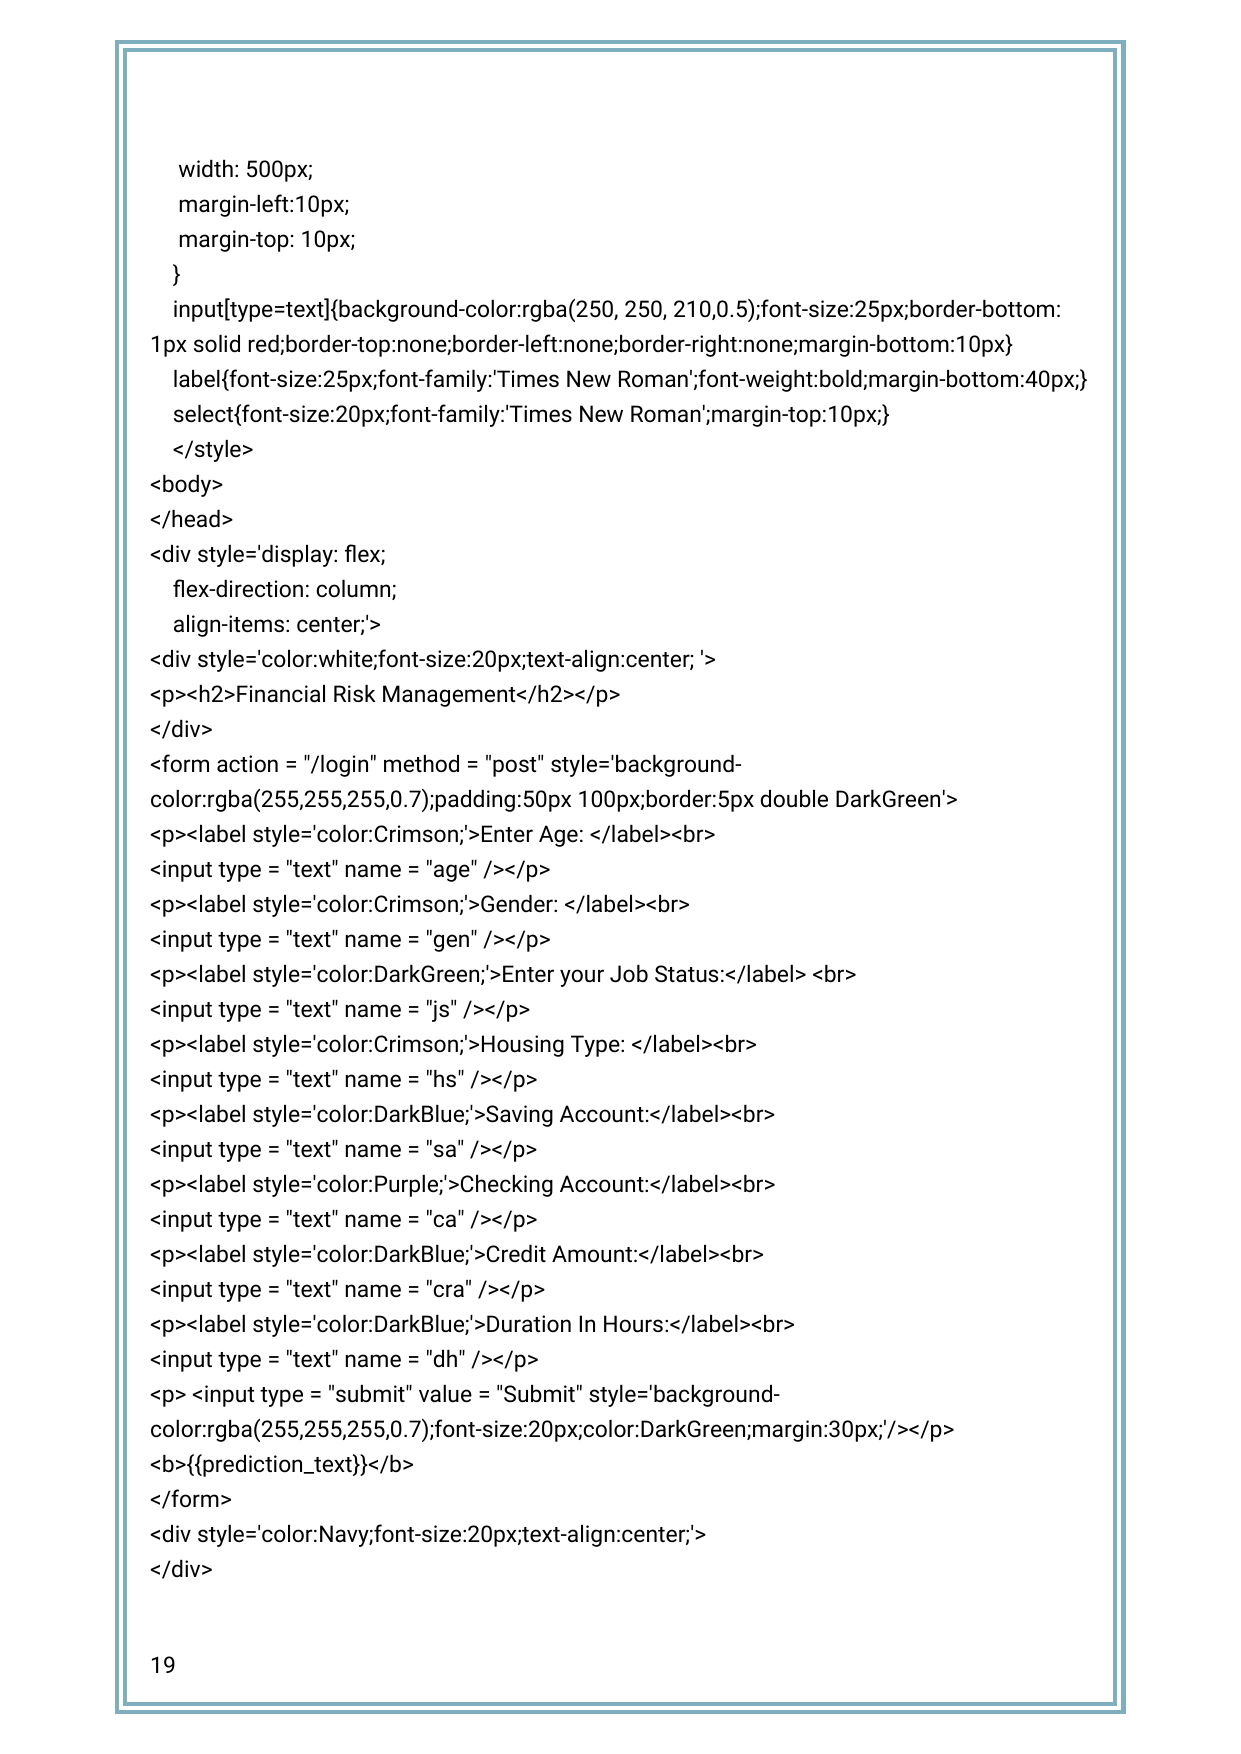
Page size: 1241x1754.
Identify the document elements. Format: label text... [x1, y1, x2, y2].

text width: 500px; [150, 150, 1090, 185]
text <p><h2>Financial Risk Management</h2></p> [150, 675, 1090, 710]
text <p><label style='color:Crimson;'>Enter Age: </label><br> [150, 815, 1090, 850]
text <p><label style='color:DarkBlue;'>Saving Account:</label><br> [150, 1095, 1090, 1130]
text <form action = "/login" method = "post" style='background-color:rgba(255,255,255,0.7);padding:50px 100px;border:5px double DarkGreen'> [150, 745, 1090, 815]
text <input type = "text" name = "dh" /></p> [150, 1340, 1090, 1375]
text <p><label style='color:DarkBlue;'>Credit Amount:</label><br> [150, 1235, 1090, 1270]
text <p><label style='color:Crimson;'>Gender: </label><br> [150, 885, 1090, 920]
text label{font-size:25px;font-family:'Times New Roman';font-weight:bold;margin-bottom:40px;} [150, 360, 1090, 395]
text <div style='color:Navy;font-size:20px;text-align:center;'> [150, 1515, 1090, 1550]
text <input type = "text" name = "gen" /></p> [150, 920, 1090, 955]
text margin-left:10px; [150, 185, 1090, 220]
text margin-top: 10px; [150, 220, 1090, 255]
text <input type = "text" name = "sa" /></p> [150, 1130, 1090, 1165]
text </div> [150, 1550, 1090, 1585]
text <input type = "text" name = "hs" /></p> [150, 1060, 1090, 1095]
text </head> [150, 500, 1090, 535]
text align-items: center;'> [150, 605, 1090, 640]
text input[type=text]{background-color:rgba(250, 250, 210,0.5);font-size:25px;border-bottom: 1px solid red;border-top:none;border-left:none;border-right:none;margin-bottom:10px} [150, 290, 1090, 360]
text flex-direction: column; [150, 570, 1090, 605]
text <p><label style='color:Purple;'>Checking Account:</label><br> [150, 1165, 1090, 1200]
text <input type = "text" name = "age" /></p> [150, 850, 1090, 885]
text <p><label style='color:Crimson;'>Housing Type: </label><br> [150, 1025, 1090, 1060]
text <input type = "text" name = "js" /></p> [150, 990, 1090, 1025]
text <b>{{prediction_text}}</b> [150, 1445, 1090, 1480]
text <p><label style='color:DarkGreen;'>Enter your Job Status:</label> <br> [150, 955, 1090, 990]
text <p><label style='color:DarkBlue;'>Duration In Hours:</label><br> [150, 1305, 1090, 1340]
text <p> <input type = "submit" value = "Submit" style='background-color:rgba(255,255,255,0.7);font-size:20px;color:DarkGreen;margin:30px;'/></p> [150, 1375, 1090, 1445]
text select{font-size:20px;font-family:'Times New Roman';margin-top:10px;} [150, 395, 1090, 430]
text </form> [150, 1480, 1090, 1515]
text <input type = "text" name = "cra" /></p> [150, 1270, 1090, 1305]
text <div style='display: flex; [150, 535, 1090, 570]
text } [150, 255, 1090, 290]
text </style> [150, 430, 1090, 465]
text <input type = "text" name = "ca" /></p> [150, 1200, 1090, 1235]
text <body> [150, 465, 1090, 500]
text </div> [150, 710, 1090, 745]
text <div style='color:white;font-size:20px;text-align:center; '> [150, 640, 1090, 675]
